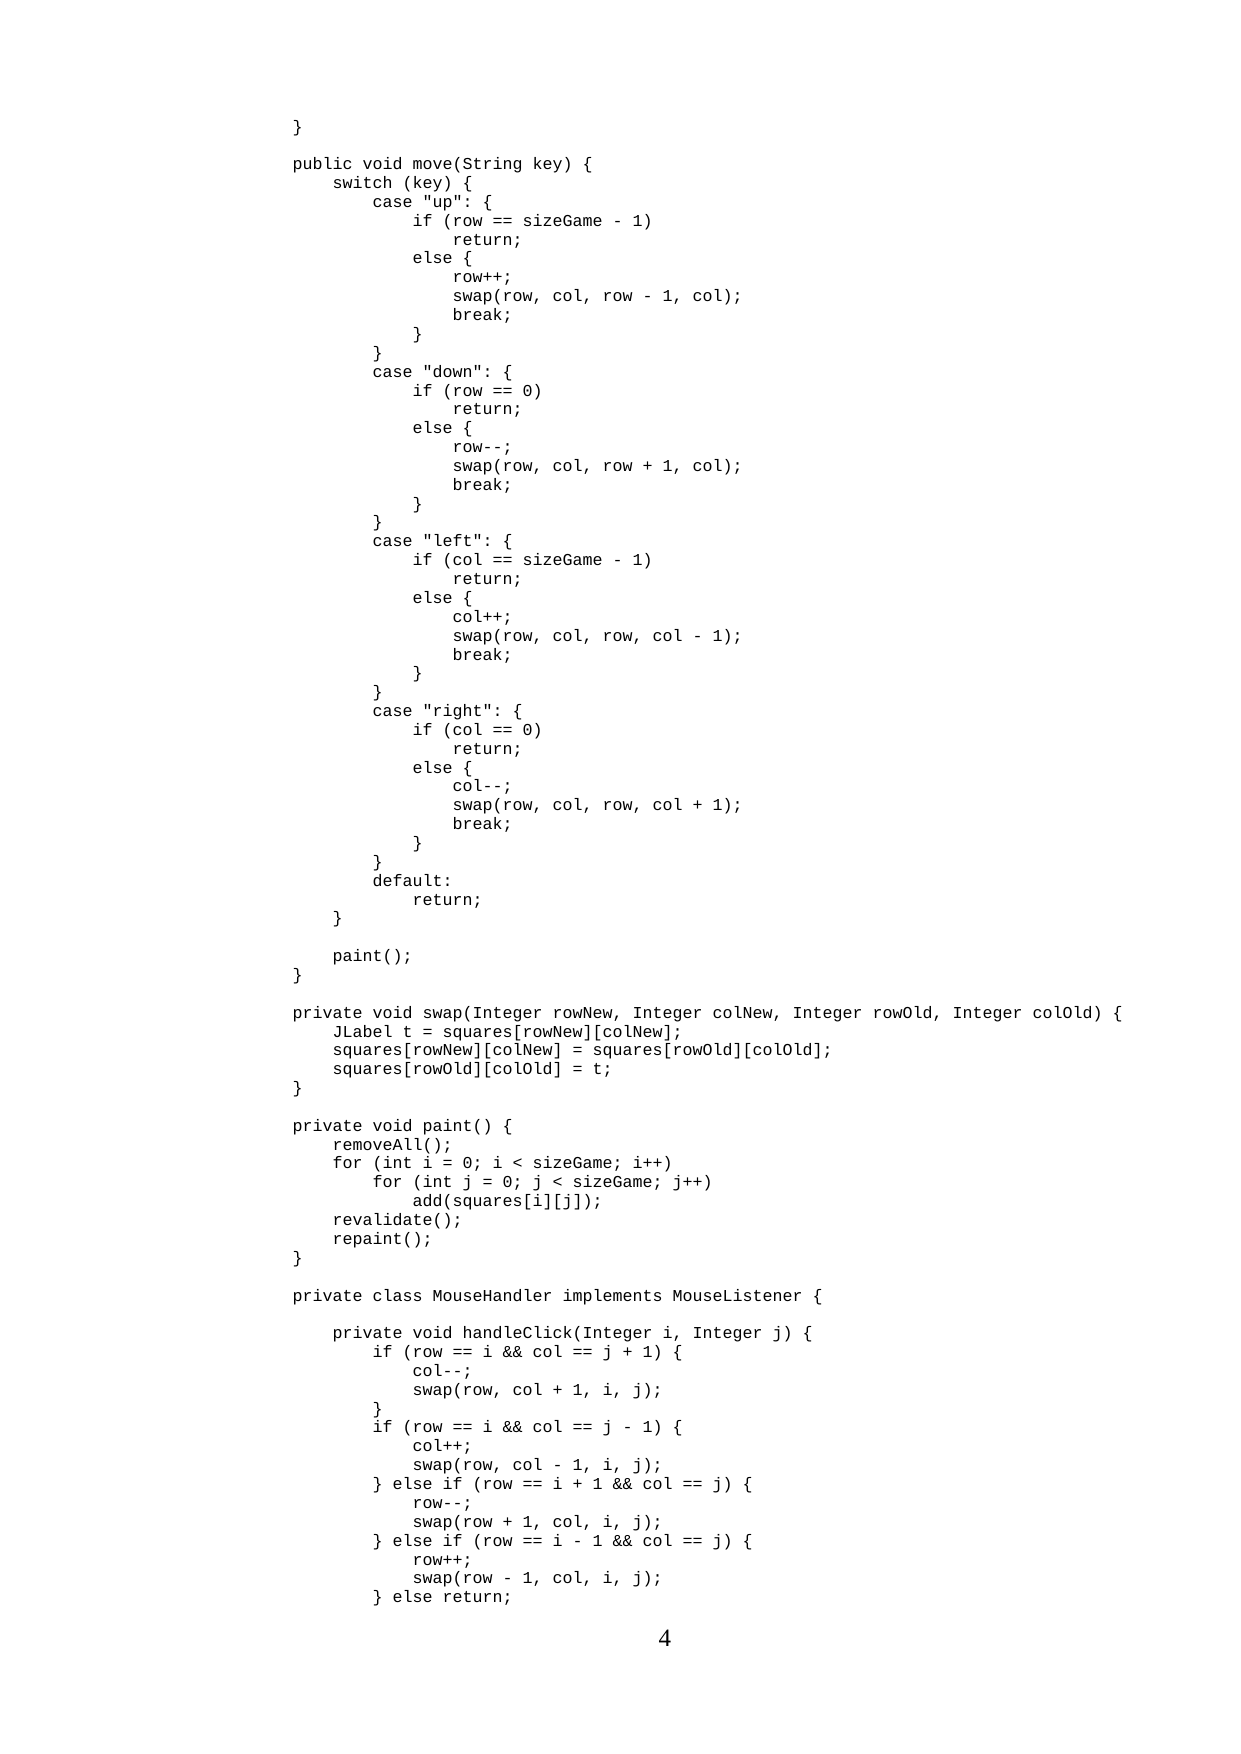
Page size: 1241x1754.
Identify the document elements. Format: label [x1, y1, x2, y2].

list [215, 118, 1152, 1608]
